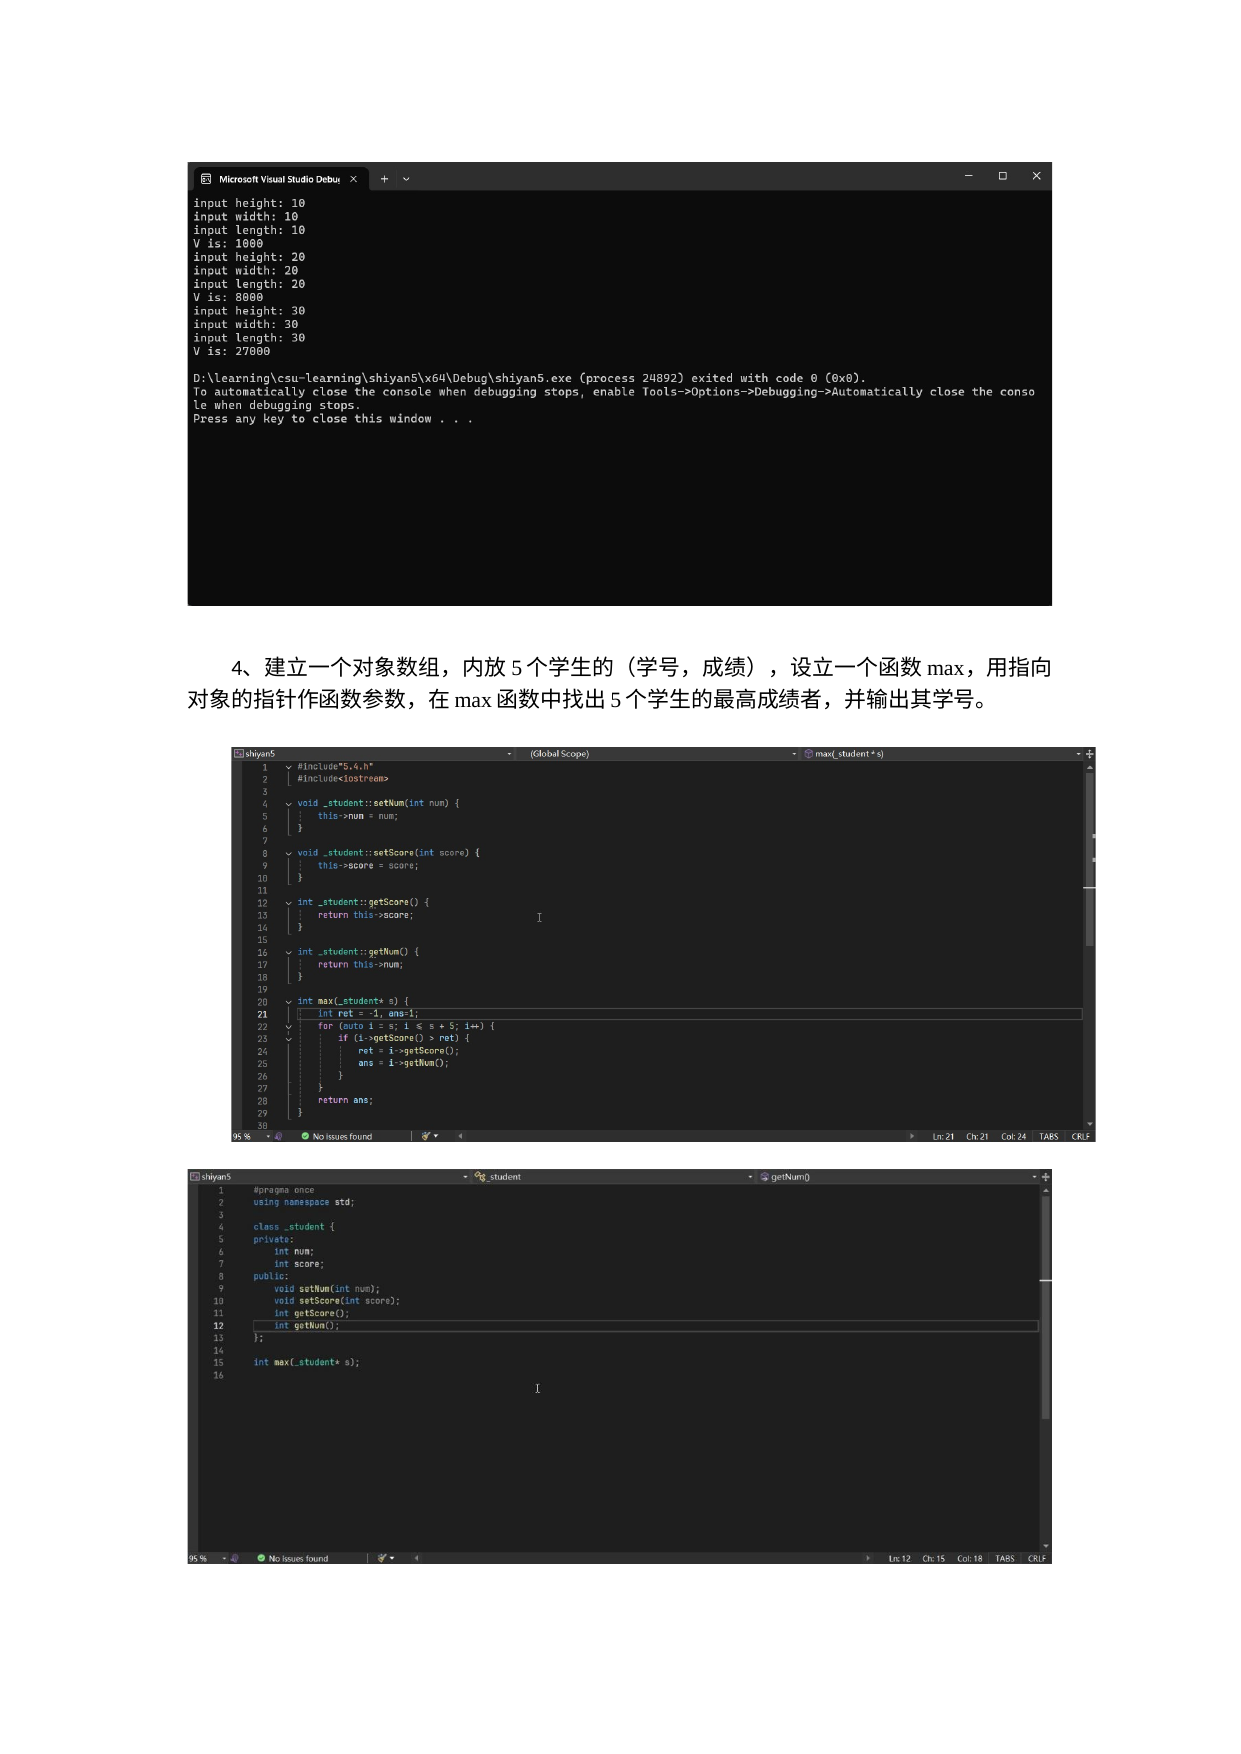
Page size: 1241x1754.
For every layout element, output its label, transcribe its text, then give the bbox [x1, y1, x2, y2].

picture [187, 162, 1053, 606]
picture [231, 747, 1096, 1142]
text 4、建立一个对象数组，内放5个学生的（学号，成绩），设立一个函数max，用指向对象的指针作函数参数，在max函数中找出5个学生的最高成绩者，并输出其学号。 [187, 649, 1053, 714]
picture [187, 1169, 1052, 1564]
